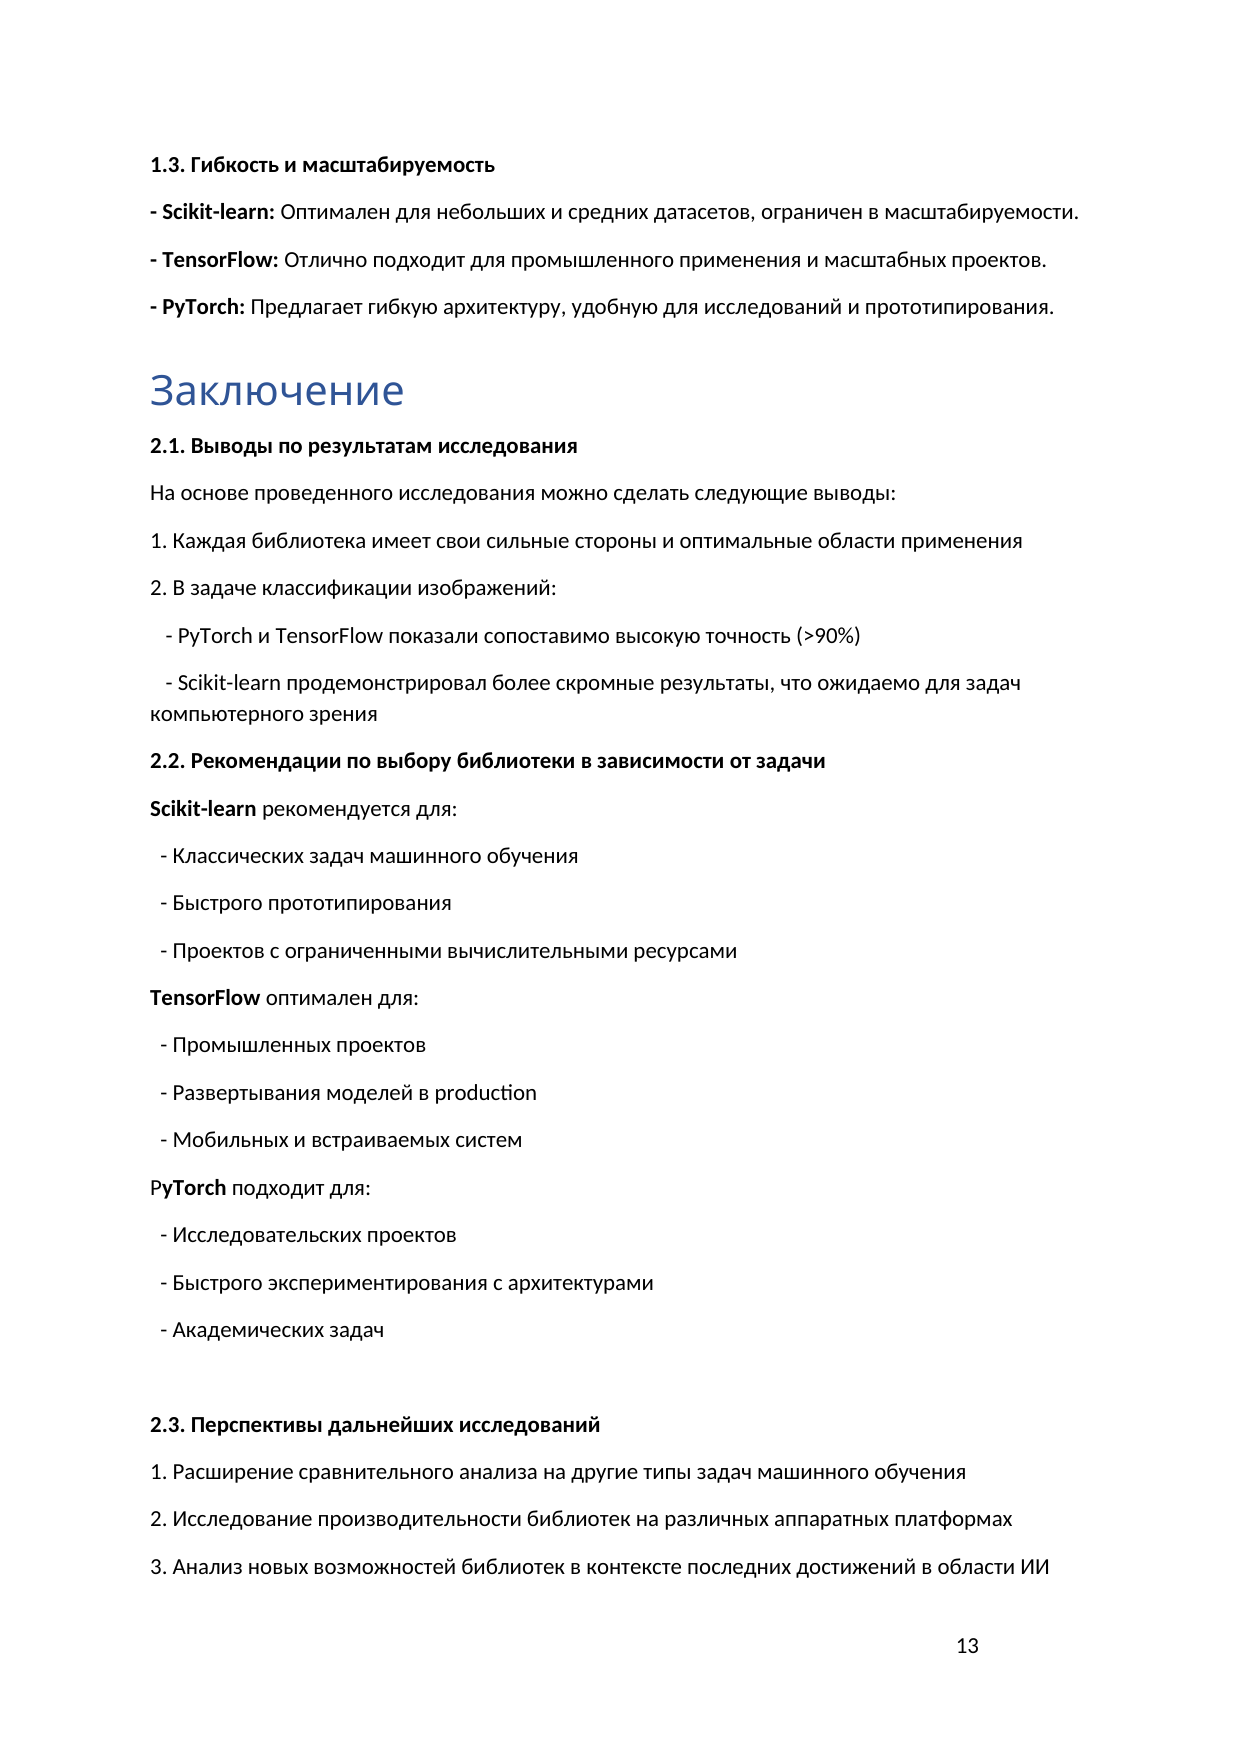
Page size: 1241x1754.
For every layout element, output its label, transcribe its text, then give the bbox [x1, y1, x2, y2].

text - Быстрого прототипирования [150, 888, 1090, 916]
text - PyTorch и TensorFlow показали сопоставимо высокую точность (>90%) [150, 621, 1090, 649]
text PyTorch подходит для: [150, 1173, 1090, 1201]
subtitle Заключение [150, 360, 1090, 417]
text - Академических задач [150, 1315, 1090, 1343]
text - Промышленных проектов [150, 1031, 1090, 1059]
text - Scikit-learn: Оптимален для небольших и средних датасетов, ограничен в масштабируемости. [150, 197, 1090, 225]
text На основе проведенного исследования можно сделать следующие выводы: [150, 478, 1090, 507]
text - Классических задач машинного обучения [150, 841, 1090, 869]
text - Мобильных и встраиваемых систем [150, 1125, 1090, 1153]
text 2.2. Рекомендации по выбору библиотеки в зависимости от задачи [150, 746, 1090, 774]
text - PyTorch: Предлагает гибкую архитектуру, удобную для исследований и прототипирования. [150, 292, 1090, 320]
text 1.3. Гибкость и масштабируемость [150, 150, 1090, 178]
text - Развертывания моделей в production [150, 1078, 1090, 1106]
text 2. В задаче классификации изображений: [150, 573, 1090, 601]
text Scikit-learn рекомендуется для: [150, 794, 1090, 822]
text 3. Анализ новых возможностей библиотек в контексте последних достижений в области ИИ [150, 1552, 1090, 1580]
text 2.1. Выводы по результатам исследования [150, 431, 1090, 459]
text - TensorFlow: Отлично подходит для промышленного применения и масштабных проектов. [150, 245, 1090, 273]
text 2.3. Перспективы дальнейших исследований [150, 1410, 1090, 1438]
text 1. Расширение сравнительного анализа на другие типы задач машинного обучения [150, 1457, 1090, 1485]
text 2. Исследование производительности библиотек на различных аппаратных платформах [150, 1504, 1090, 1533]
text 1. Каждая библиотека имеет свои сильные стороны и оптимальные области применения [150, 526, 1090, 554]
text - Быстрого экспериментирования с архитектурами [150, 1268, 1090, 1296]
text - Исследовательских проектов [150, 1220, 1090, 1248]
text - Scikit-learn продемонстрировал более скромные результаты, что ожидаемо для задач компьютерного зрения [150, 668, 1090, 727]
text ТensorFlow оптимален для: [150, 983, 1090, 1011]
text - Проектов с ограниченными вычислительными ресурсами [150, 936, 1090, 964]
